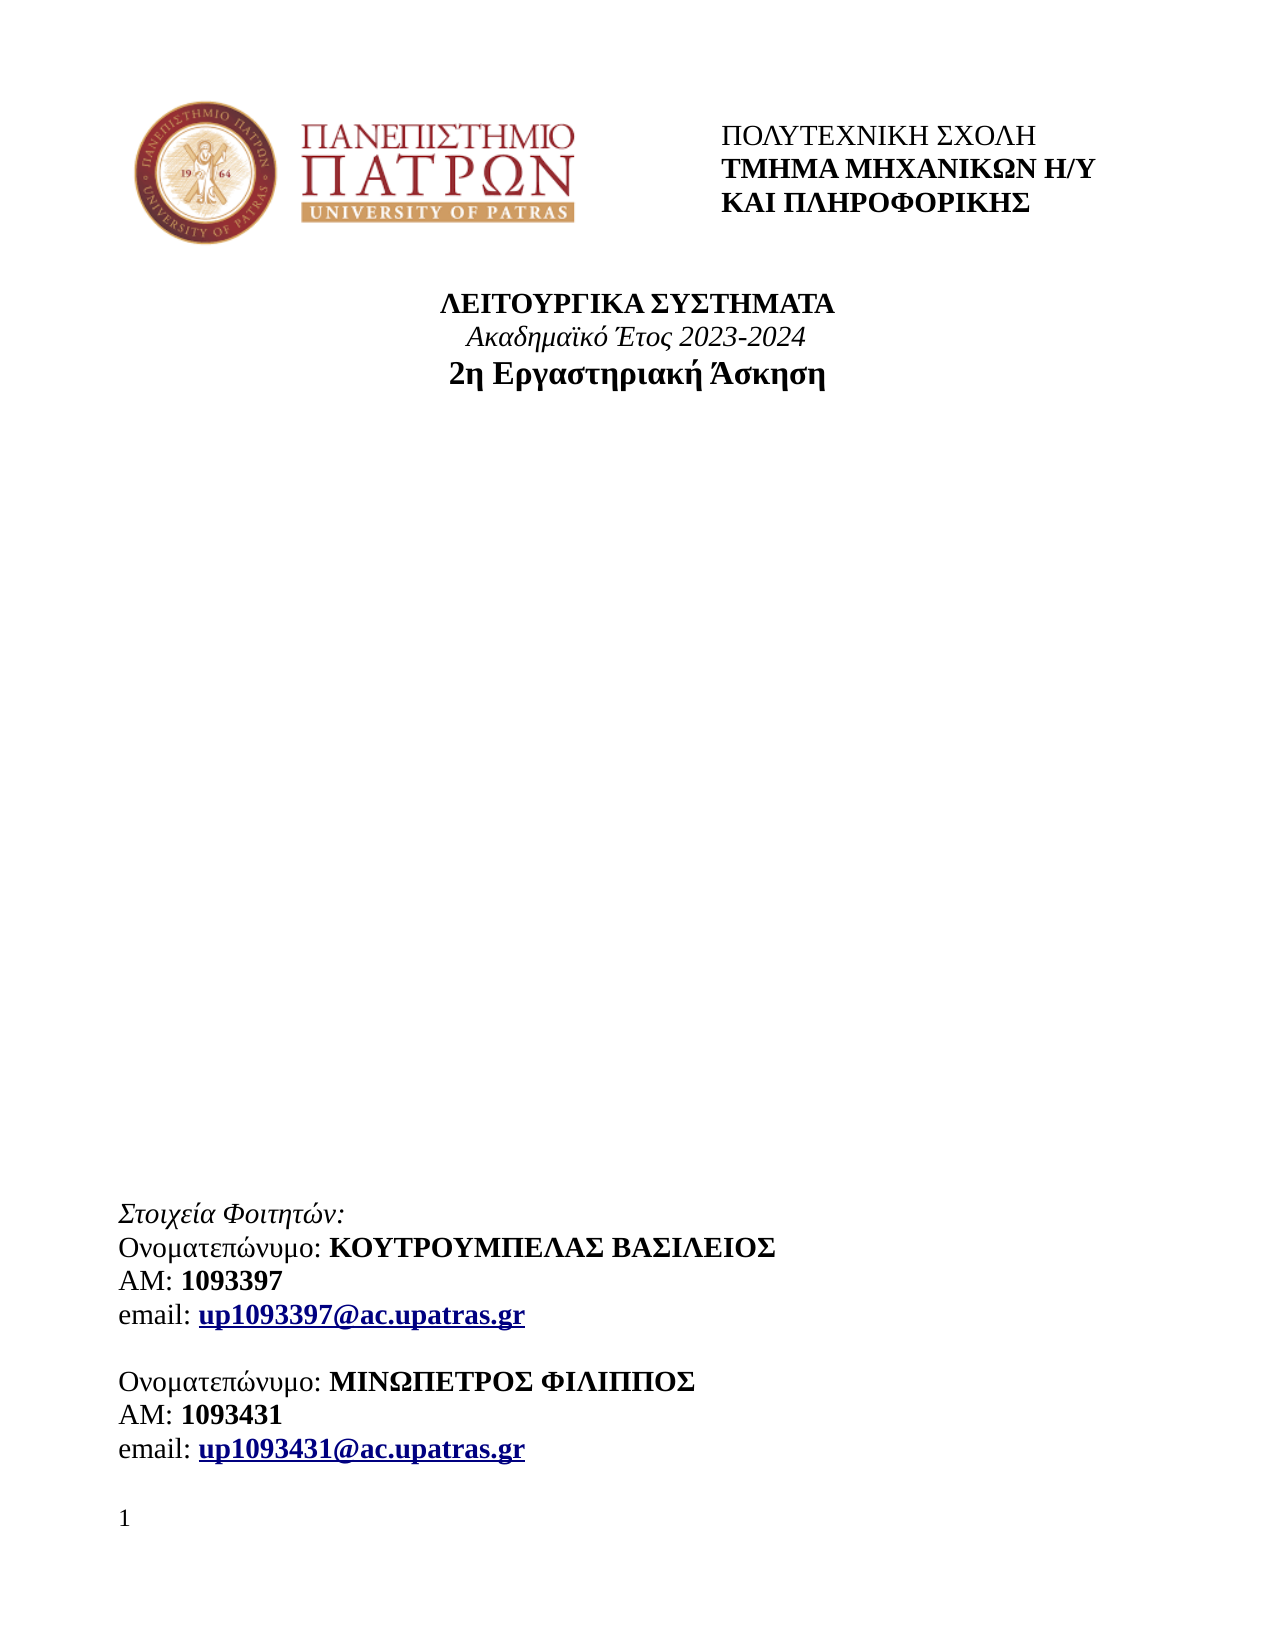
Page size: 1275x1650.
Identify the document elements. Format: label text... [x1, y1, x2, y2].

text ΠΟΛΥΤΕΧΝΙΚΗ ΣΧΟΛΗ [588, 118, 1157, 152]
text ΚΑΙ ΠΛΗΡΟΦΟΡΙΚΗΣ [588, 185, 1157, 219]
picture [121, 88, 588, 258]
text Στοιχεία Φοιτητών: [118, 1196, 1157, 1230]
text ΛΕΙΤΟΥΡΓΙΚΑ ΣΥΣΤΗΜΑΤΑ [118, 286, 1157, 319]
text Ακαδημαϊκό Έτος 2023-2024 [118, 319, 1157, 353]
text Ονοματεπώνυμο: ΜΙΝΩΠΕΤΡΟΣ ΦΙΛΙΠΠΟΣ [118, 1364, 1157, 1397]
text ΤΜΗΜΑ ΜΗΧΑΝΙΚΩΝ Η/Υ [588, 152, 1157, 185]
text Ονοματεπώνυμο: ΚΟΥΤΡΟΥΜΠΕΛΑΣ ΒΑΣΙΛΕΙΟΣ [118, 1230, 1157, 1263]
text 2η Εργαστηριακή Άσκηση [118, 353, 1157, 391]
text ΑΜ: 1093397 [118, 1263, 1157, 1297]
text email: up1093431@ac.upatras.gr [118, 1431, 1157, 1464]
text ΑΜ: 1093431 [118, 1397, 1157, 1431]
text email: up1093397@ac.upatras.gr [118, 1297, 1157, 1330]
